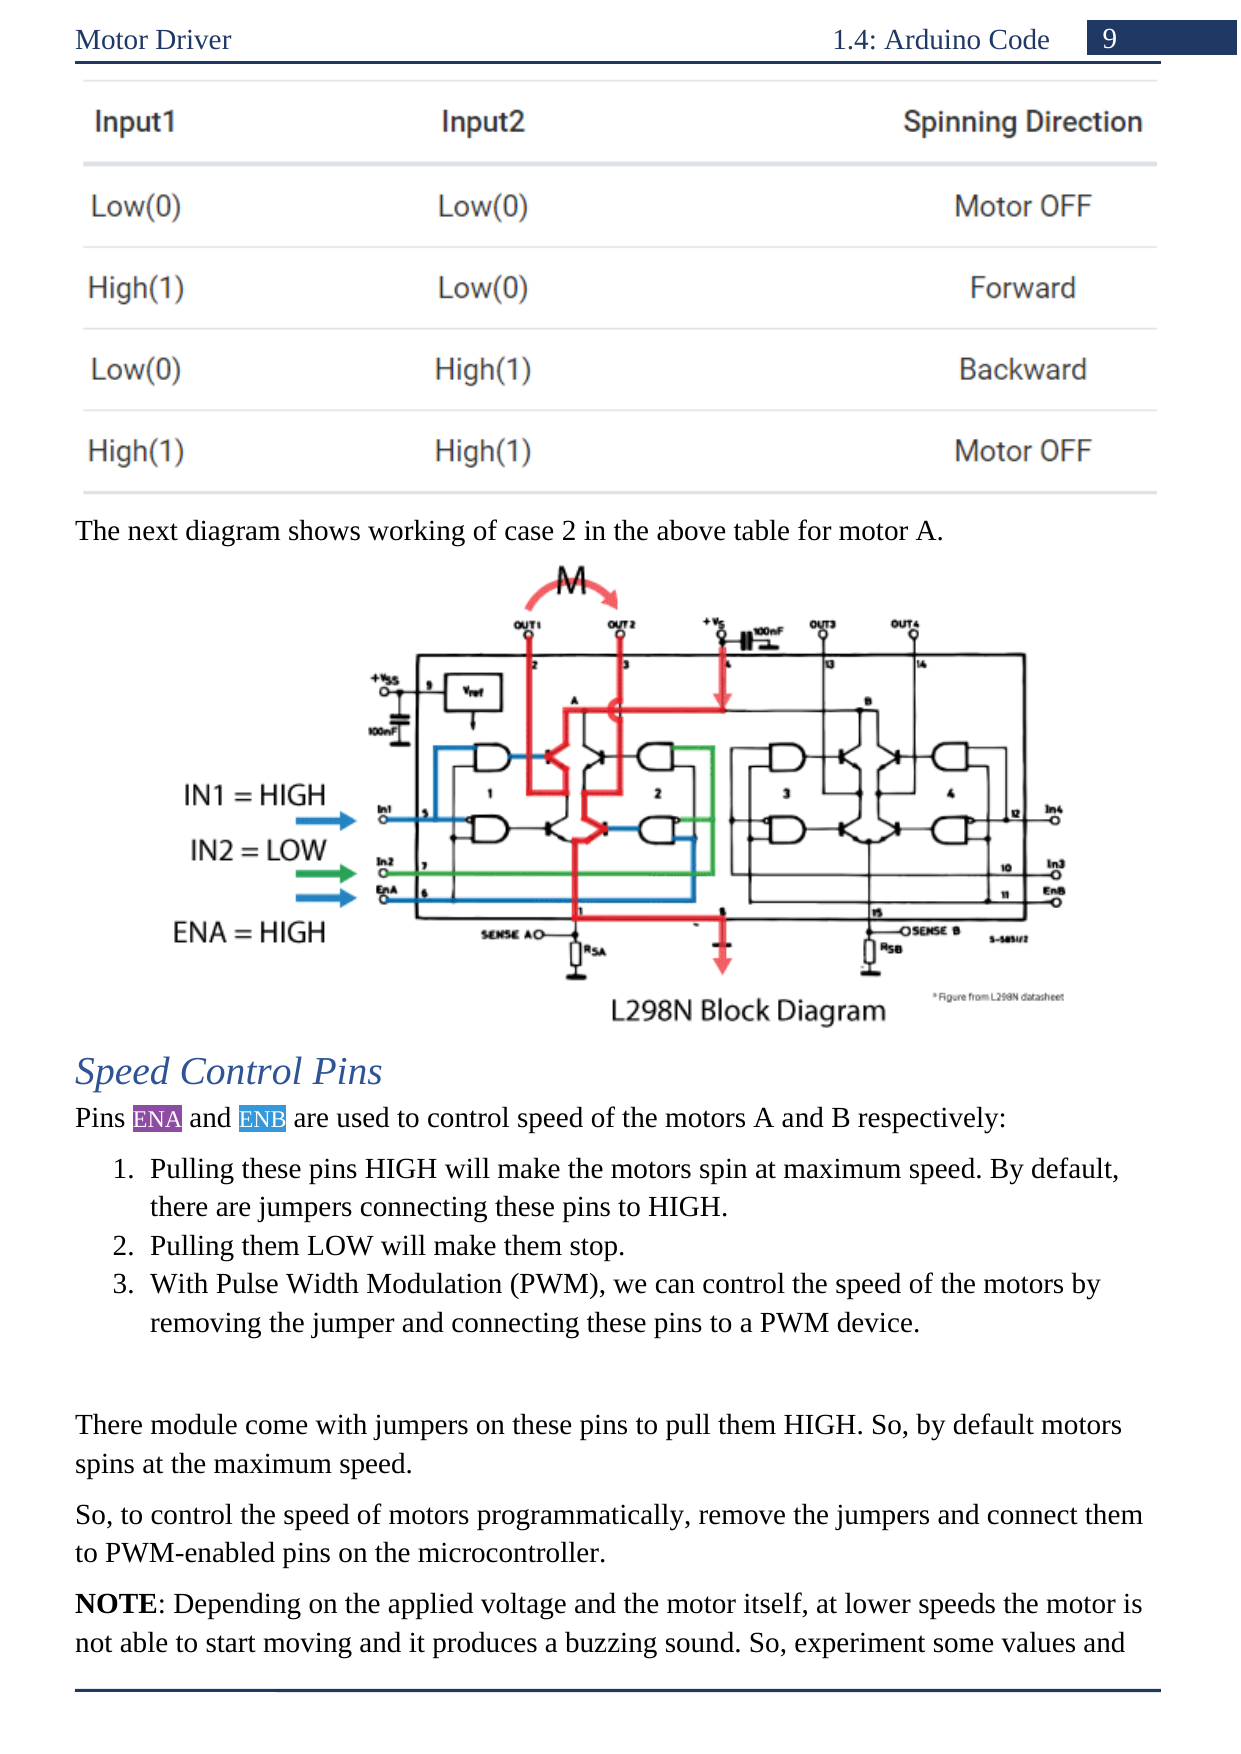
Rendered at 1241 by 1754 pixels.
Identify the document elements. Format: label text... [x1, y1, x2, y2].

text The next diagram shows working of case 2 in the above table for motor A. [75, 513, 1165, 546]
picture [165, 563, 1075, 1031]
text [75, 1586, 1165, 1658]
list With Pulse Width Modulation (PWM), we can control the speed of the motors by removing the jumper and connecting these pins to a PWM device. [112, 1267, 1165, 1339]
list Pulling them LOW will make them stop. [112, 1228, 1165, 1262]
list Pulling these pins HIGH will make the motors spin at maximum speed. By default, there are jumpers connecting these pins to HIGH. [112, 1151, 1165, 1223]
text Pins ENA and ENB are used to control speed of the motors A and B respectively: [75, 1100, 1165, 1133]
subtitle Speed Control Pins [75, 1048, 1165, 1093]
text So, to control the speed of motors programmatically, remove the jumpers and connect them to PWM-enabled pins on the microcontroller. [75, 1497, 1165, 1569]
picture [83, 75, 1157, 496]
text There module come with jumpers on these pins to pull them HIGH. So, by default motors spins at the maximum speed. [75, 1407, 1165, 1479]
